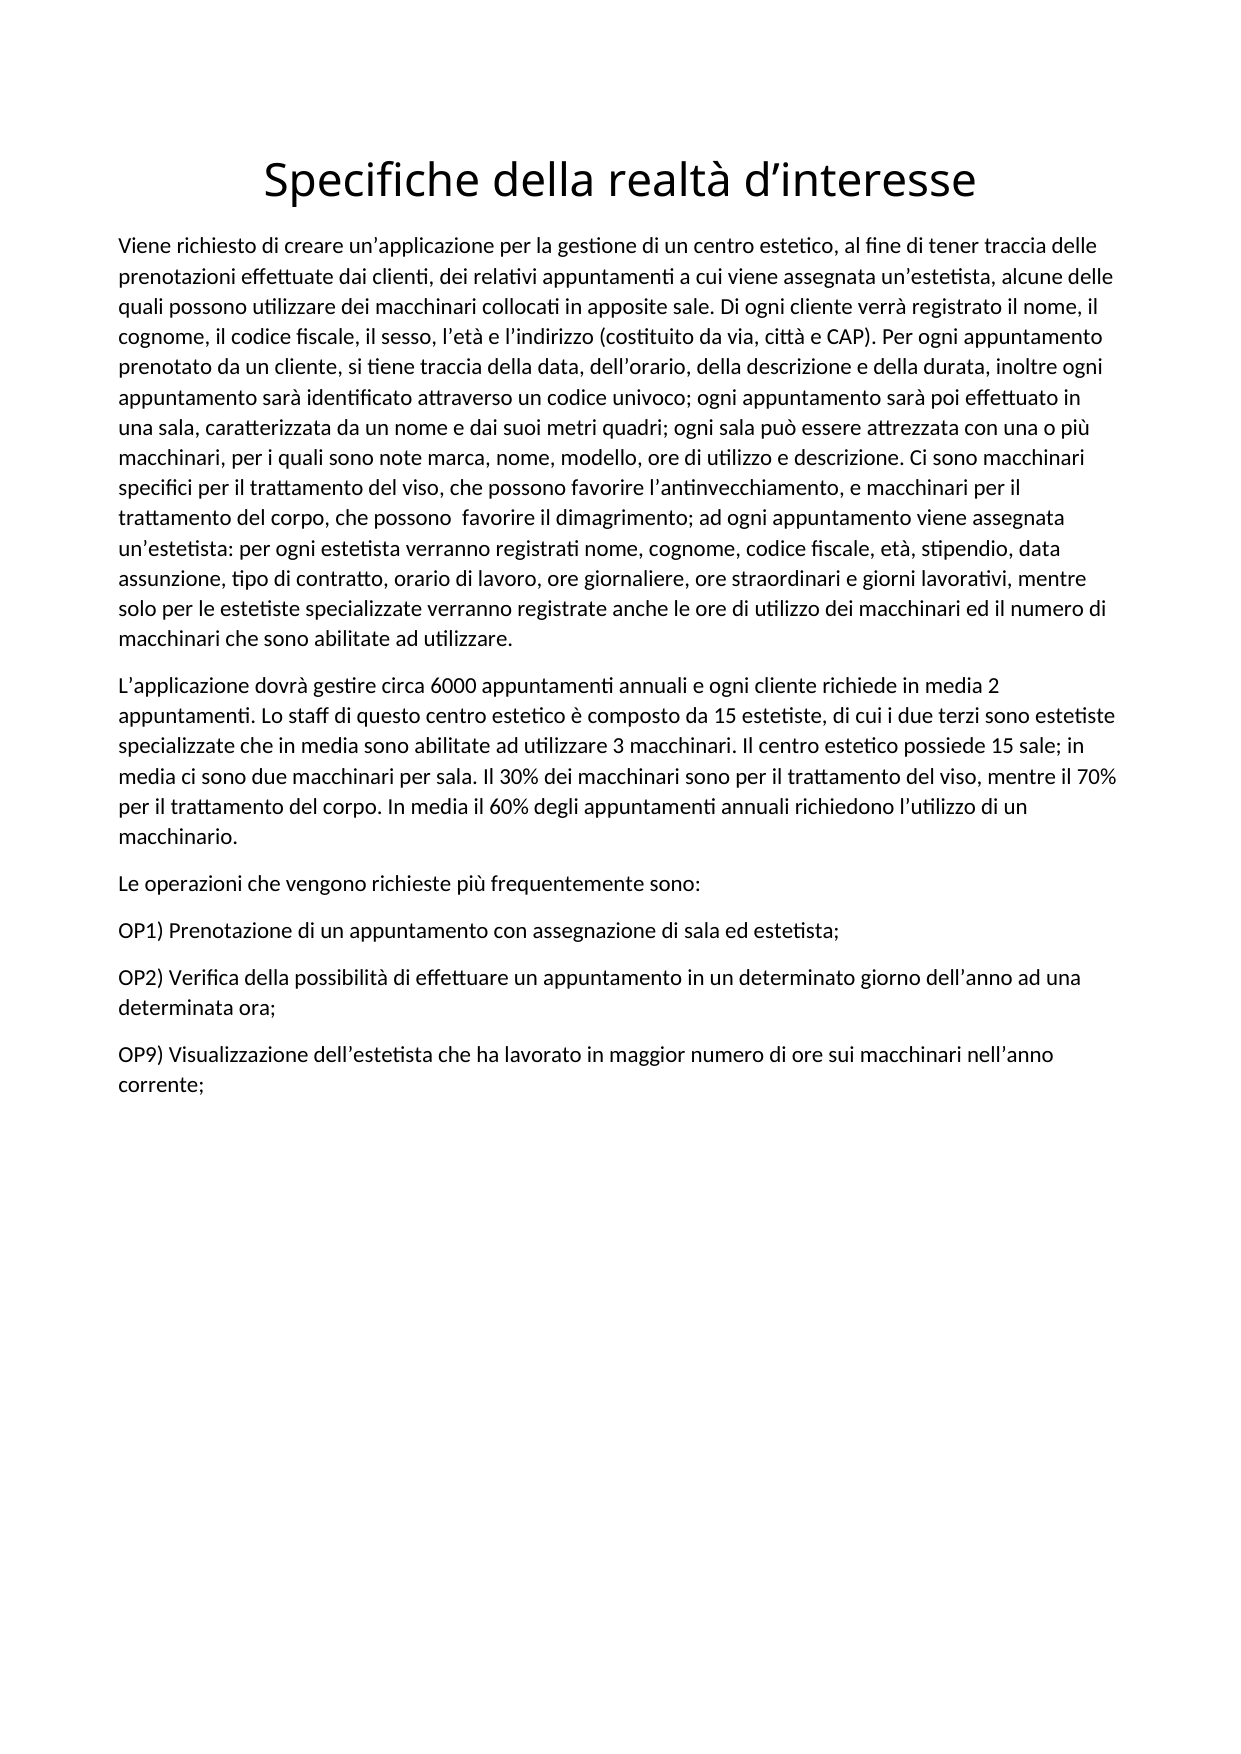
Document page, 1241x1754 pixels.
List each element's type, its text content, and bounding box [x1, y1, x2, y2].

text Le operazioni che vengono richieste più frequentemente sono: [118, 869, 1122, 897]
text L’applicazione dovrà gestire circa 6000 appuntamenti annuali e ogni cliente richiede in media 2 appuntamenti. Lo staff di questo centro estetico è composto da 15 estetiste, di cui i due terzi sono estetiste specializzate che in media sono abilitate ad utilizzare 3 macchinari. Il centro estetico possiede 15 sale; in media ci sono due macchinari per sala. Il 30% dei macchinari sono per il trattamento del viso, mentre il 70% per il trattamento del corpo. In media il 60% degli appuntamenti annuali richiedono l’utilizzo di un macchinario. [118, 671, 1122, 850]
text Specifiche della realtà d’interesse [118, 148, 1122, 210]
text OP2) Verifica della possibilità di effettuare un appuntamento in un determinato giorno dell’anno ad una determinata ora; [118, 963, 1122, 1021]
text OP9) Visualizzazione dell’estetista che ha lavorato in maggior numero di ore sui macchinari nell’anno corrente; [118, 1040, 1122, 1098]
text OP1) Prenotazione di un appuntamento con assegnazione di sala ed estetista; [118, 916, 1122, 944]
text Viene richiesto di creare un’applicazione per la gestione di un centro estetico, al fine di tener traccia delle prenotazioni effettuate dai clienti, dei relativi appuntamenti a cui viene assegnata un’estetista, alcune delle quali possono utilizzare dei macchinari collocati in apposite sale. Di ogni cliente verrà registrato il nome, il cognome, il codice fiscale, il sesso, l’età e l’indirizzo (costituito da via, città e CAP). Per ogni appuntamento prenotato da un cliente, si tiene traccia della data, dell’orario, della descrizione e della durata, inoltre ogni appuntamento sarà identificato attraverso un codice univoco; ogni appuntamento sarà poi effettuato in una sala, caratterizzata da un nome e dai suoi metri quadri; ogni sala può essere attrezzata con una o più macchinari, per i quali sono note marca, nome, modello, ore di utilizzo e descrizione. Ci sono macchinari specifici per il trattamento del viso, che possono favorire l’antinvecchiamento, e macchinari per il trattamento del corpo, che possono favorire il dimagrimento; ad ogni appuntamento viene assegnata un’estetista: per ogni estetista verranno registrati nome, cognome, codice fiscale, età, stipendio, data assunzione, tipo di contratto, orario di lavoro, ore giornaliere, ore straordinari e giorni lavorativi, mentre solo per le estetiste specializzate verranno registrate anche le ore di utilizzo dei macchinari ed il numero di macchinari che sono abilitate ad utilizzare. [118, 232, 1122, 652]
